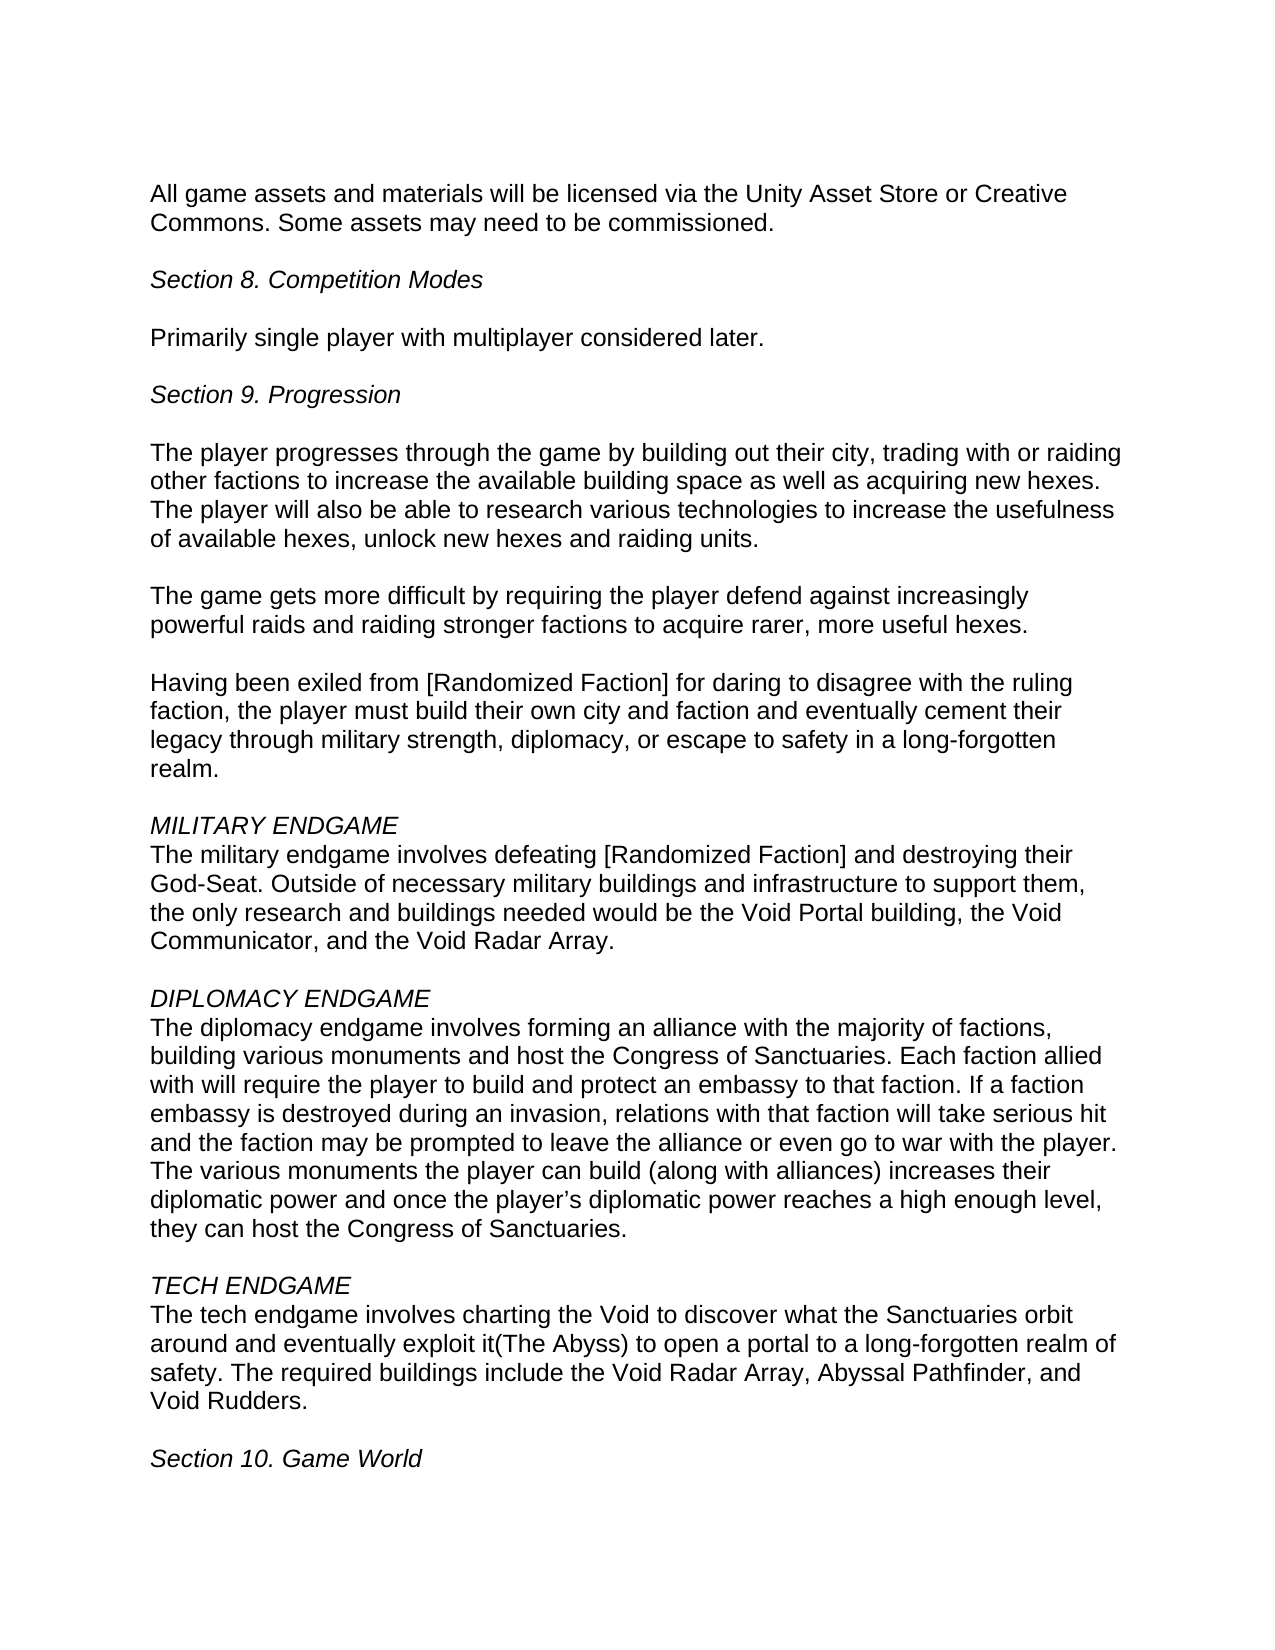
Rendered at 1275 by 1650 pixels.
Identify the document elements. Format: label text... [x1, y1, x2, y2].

text Section 9. Progression [150, 380, 1125, 409]
text The tech endgame involves charting the Void to discover what the Sanctuaries orbit around and eventually exploit it(The Abyss) to open a portal to a long-forgotten realm of safety. The required buildings include the Void Radar Array, Abyssal Pathfinder, and Void Rudders. [150, 1300, 1125, 1415]
text DIPLOMACY ENDGAME [150, 984, 1125, 1012]
text The player progresses through the game by building out their city, trading with or raiding other factions to increase the available building space as well as acquiring new hexes. The player will also be able to research various technologies to increase the usefulness of available hexes, unlock new hexes and raiding units. [150, 437, 1125, 552]
text The military endgame involves defeating [Randomized Faction] and destroying their God-Seat. Outside of necessary military buildings and infrastructure to support them, the only research and buildings needed would be the Void Portal building, the Void Communicator, and the Void Radar Array. [150, 840, 1125, 955]
text Having been exiled from [Randomized Faction] for daring to disagree with the ruling faction, the player must build their own city and faction and eventually cement their legacy through military strength, diplomacy, or escape to safety in a long-forgotten realm. [150, 667, 1125, 782]
text The diplomacy endgame involves forming an alliance with the majority of factions, building various monuments and host the Congress of Sanctuaries. Each faction allied with will require the player to build and protect an embassy to that faction. If a faction embassy is destroyed during an invasion, relations with that faction will take serious hit and the faction may be prompted to leave the alliance or even go to war with the player. The various monuments the player can build (along with alliances) increases their diplomatic power and once the player’s diplomatic power reaches a high enough level, they can host the Congress of Sanctuaries. [150, 1012, 1125, 1242]
text Primarily single player with multiplayer considered later. [150, 322, 1125, 351]
text The game gets more difficult by requiring the player defend against increasingly powerful raids and raiding stronger factions to acquire rarer, more useful hexes. [150, 581, 1125, 639]
text All game assets and materials will be licensed via the Unity Asset Store or Creative Commons. Some assets may need to be commissioned. [150, 179, 1125, 236]
text Section 10. Game World [150, 1444, 1125, 1472]
text Section 8. Competition Modes [150, 265, 1125, 294]
text TECH ENDGAME [150, 1271, 1125, 1300]
text MILITARY ENDGAME [150, 811, 1125, 840]
